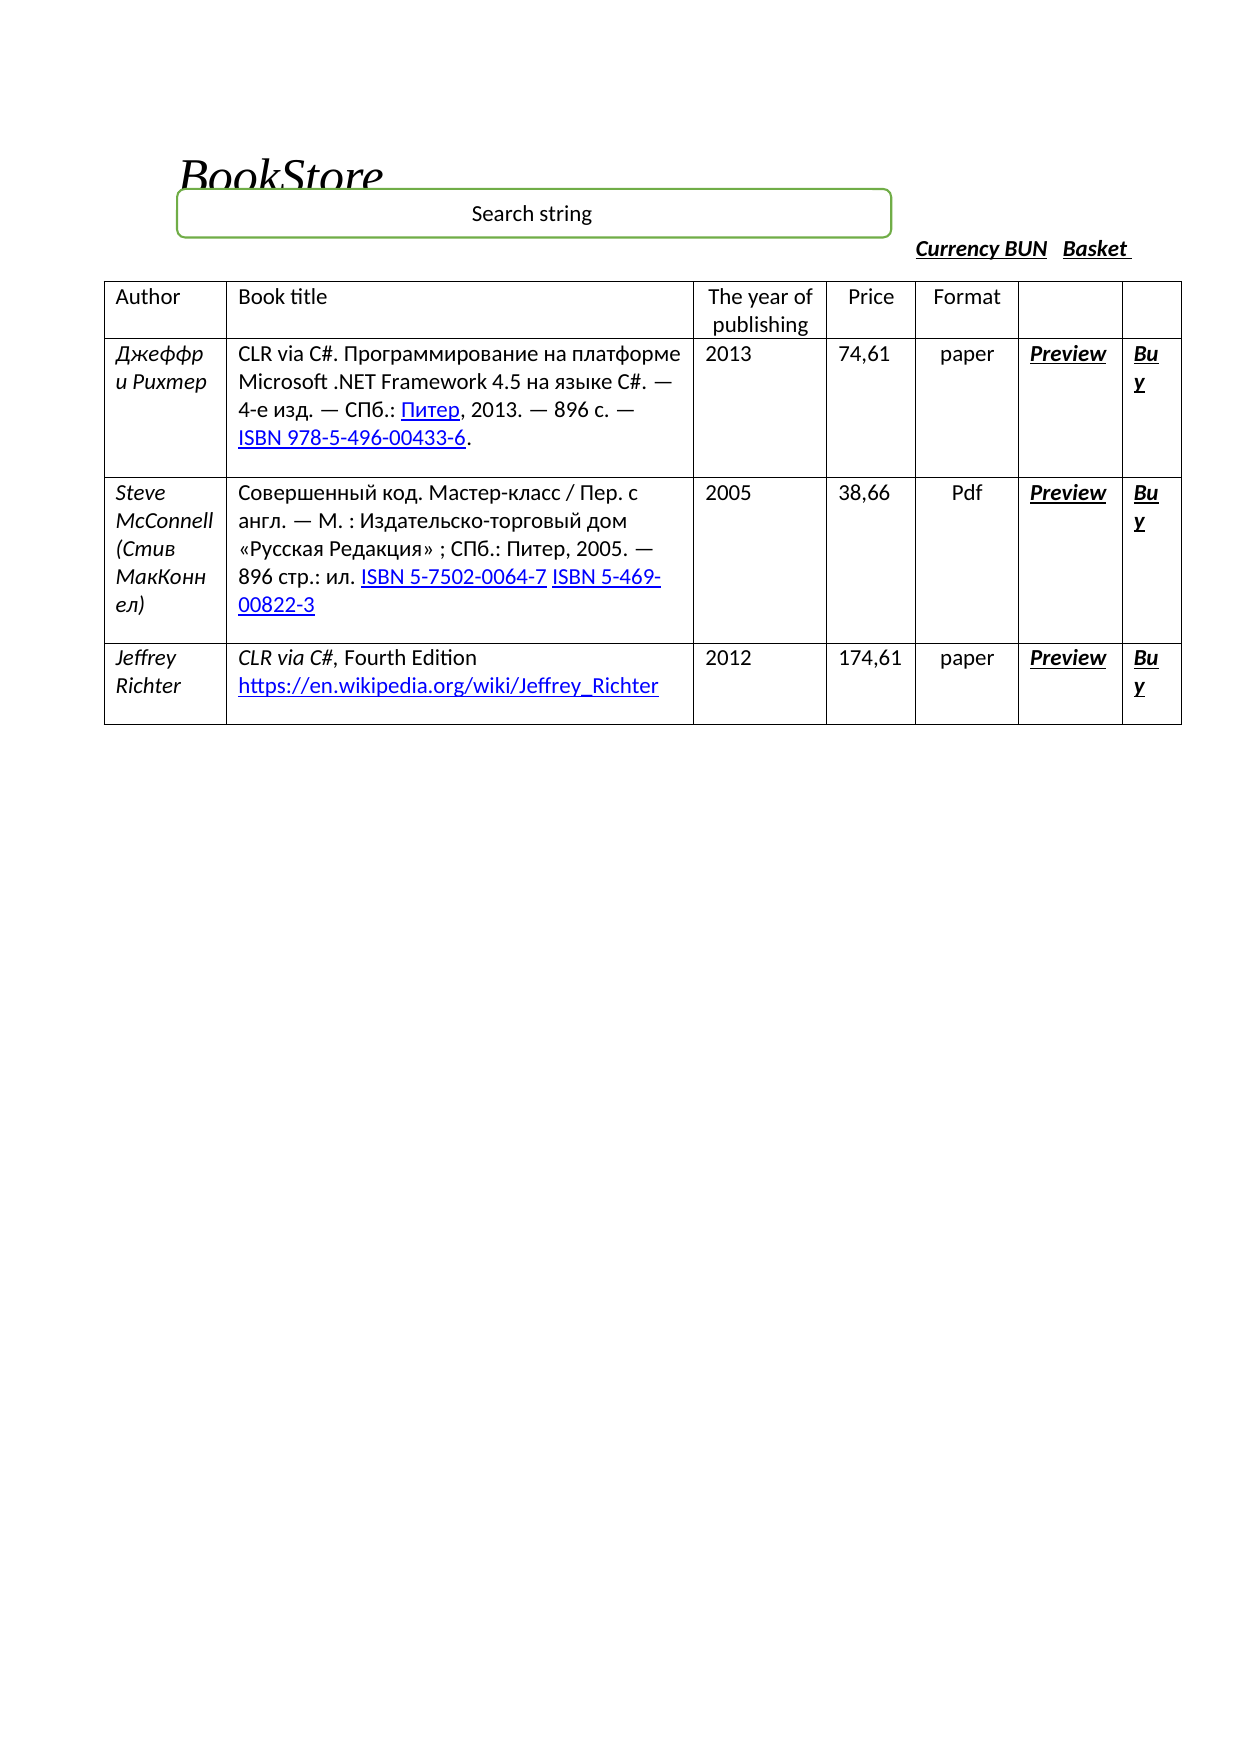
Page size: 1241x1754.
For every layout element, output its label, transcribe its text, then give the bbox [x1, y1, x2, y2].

table_cell 2013 [694, 339, 826, 477]
table_cell Buy [1123, 478, 1181, 642]
table_cell Preview [1019, 478, 1122, 642]
text BookStore [177, 147, 1152, 205]
table_cell Buy [1123, 339, 1181, 477]
table_header Author [105, 282, 226, 338]
table_cell Preview [1019, 644, 1122, 724]
table_cell CLR via C#, Fourth Edition https://en.wikipedia.org/wiki/Jeffrey_Richter [227, 644, 693, 724]
table_cell Jeffrey Richter [105, 644, 226, 724]
table_cell Джеффри Рихтер [105, 339, 226, 477]
table_cell CLR via C#. Программирование на платформе Microsoft .NET Framework 4.5 на языке C#. — 4-е изд. — СПб.: Питер, 2013. — 896 с. — ISBN 978-5-496-00433-6. [227, 339, 693, 477]
table_header Price [827, 282, 915, 338]
table_cell Preview [1019, 339, 1122, 477]
table_cell Buy [1123, 644, 1181, 724]
table_cell Совершенный код. Мастер-класс / Пер. с англ. — М. : Издательско-торговый дом «Русская Редакция» ; СПб.: Питер, 2005. — 896 стр.: ил. ISBN 5-7502-0064-7 ISBN 5-469-00822-3 [227, 478, 693, 642]
table_header Format [916, 282, 1018, 338]
table_cell paper [916, 339, 1018, 477]
text Currency BUN Basket [177, 234, 1152, 262]
table_header The year of publishing [694, 282, 826, 338]
table_cell Pdf [916, 478, 1018, 642]
table_cell 74,61 [827, 339, 915, 477]
table_cell 174,61 [827, 644, 915, 724]
table_header [1019, 282, 1122, 338]
table_cell 2012 [694, 644, 826, 724]
table_cell 38,66 [827, 478, 915, 642]
table_header [1123, 282, 1181, 338]
table_cell Steve McConnell (Стив МакКоннел) [105, 478, 226, 642]
table_cell 2005 [694, 478, 826, 642]
table_header Book title [227, 282, 693, 338]
table_cell paper [916, 644, 1018, 724]
